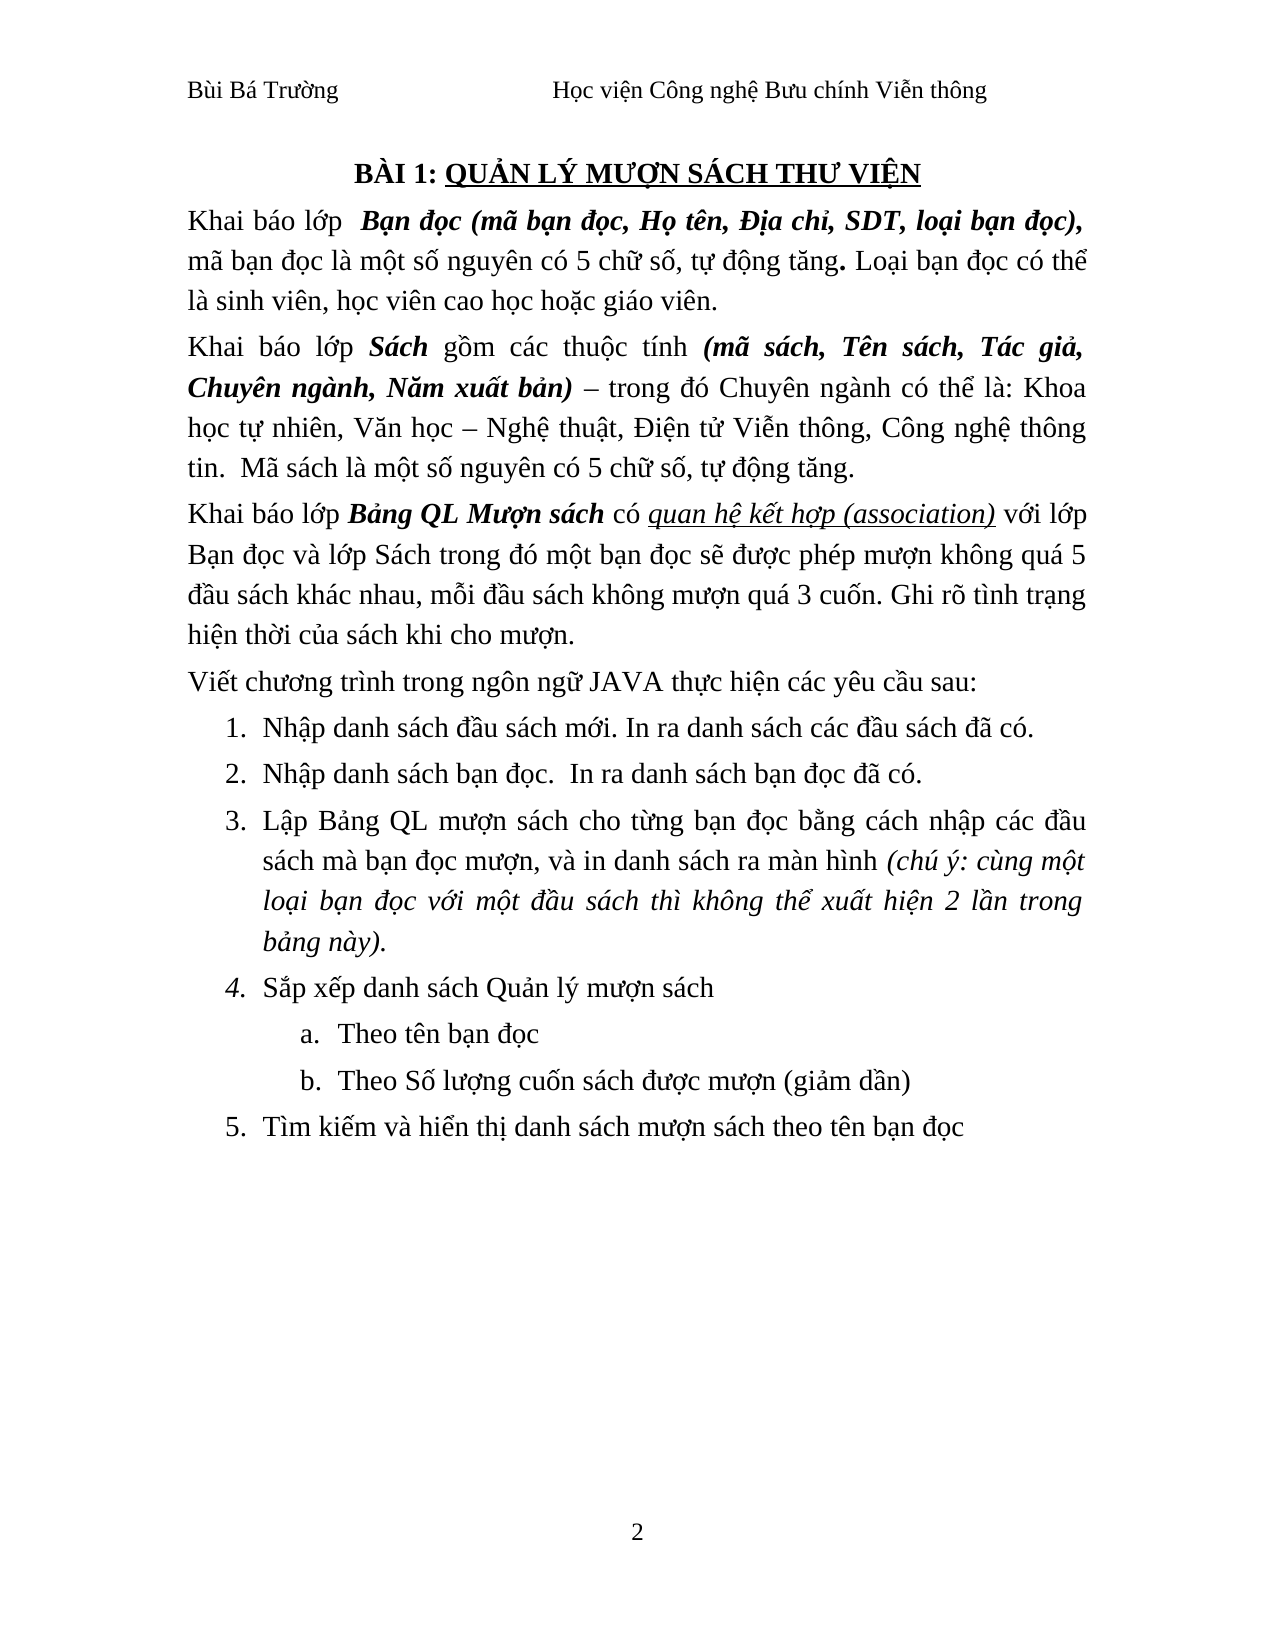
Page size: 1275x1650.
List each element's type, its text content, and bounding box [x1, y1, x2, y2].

list Theo tên bạn đọc [300, 1017, 1087, 1050]
text Khai báo lớp Sách gồm các thuộc tính (mã sách, Tên sách, Tác giả, Chuyên ngành, Năm xuất bản) – trong đó Chuyên ngành có thể là: Khoa học tự nhiên, Văn học – Nghệ thuật, Điện tử Viễn thông, Công nghệ thông tin. Mã sách là một số nguyên có 5 chữ số, tự động tăng. [187, 329, 1087, 484]
list Lập Bảng QL mượn sách cho từng bạn đọc bằng cách nhập các đầu sách mà bạn đọc mượn, và in danh sách ra màn hình (chú ý: cùng một loại bạn đọc với một đầu sách thì không thể xuất hiện 2 lần trong bảng này). [225, 803, 1087, 957]
list Sắp xếp danh sách Quản lý mượn sách [225, 970, 1087, 1004]
list Theo Số lượng cuốn sách được mượn (giảm dần) [300, 1063, 1087, 1097]
text Khai báo lớp Bảng QL Mượn sách có quan hệ kết hợp (association) với lớp Bạn đọc và lớp Sách trong đó một bạn đọc sẽ được phép mượn không quá 5 đầu sách khác nhau, mỗi đầu sách không mượn quá 3 cuốn. Ghi rõ tình trạng hiện thời của sách khi cho mượn. [187, 497, 1087, 651]
text Viết chương trình trong ngôn ngữ JAVA thực hiện các yêu cầu sau: [187, 664, 1087, 697]
list Nhập danh sách đầu sách mới. In ra danh sách các đầu sách đã có. [225, 710, 1087, 744]
list Nhập danh sách bạn đọc. In ra danh sách bạn đọc đã có. [225, 757, 1087, 790]
text Khai báo lớp Bạn đọc (mã bạn đọc, Họ tên, Địa chỉ, SDT, loại bạn đọc), mã bạn đọc là một số nguyên có 5 chữ số, tự động tăng. Loại bạn đọc có thể là sinh viên, học viên cao học hoặc giáo viên. [187, 203, 1087, 317]
list Tìm kiếm và hiển thị danh sách mượn sách theo tên bạn đọc [225, 1109, 1087, 1143]
text BÀI 1: QUẢN LÝ MƯỢN SÁCH THƯ VIỆN [187, 156, 1087, 190]
